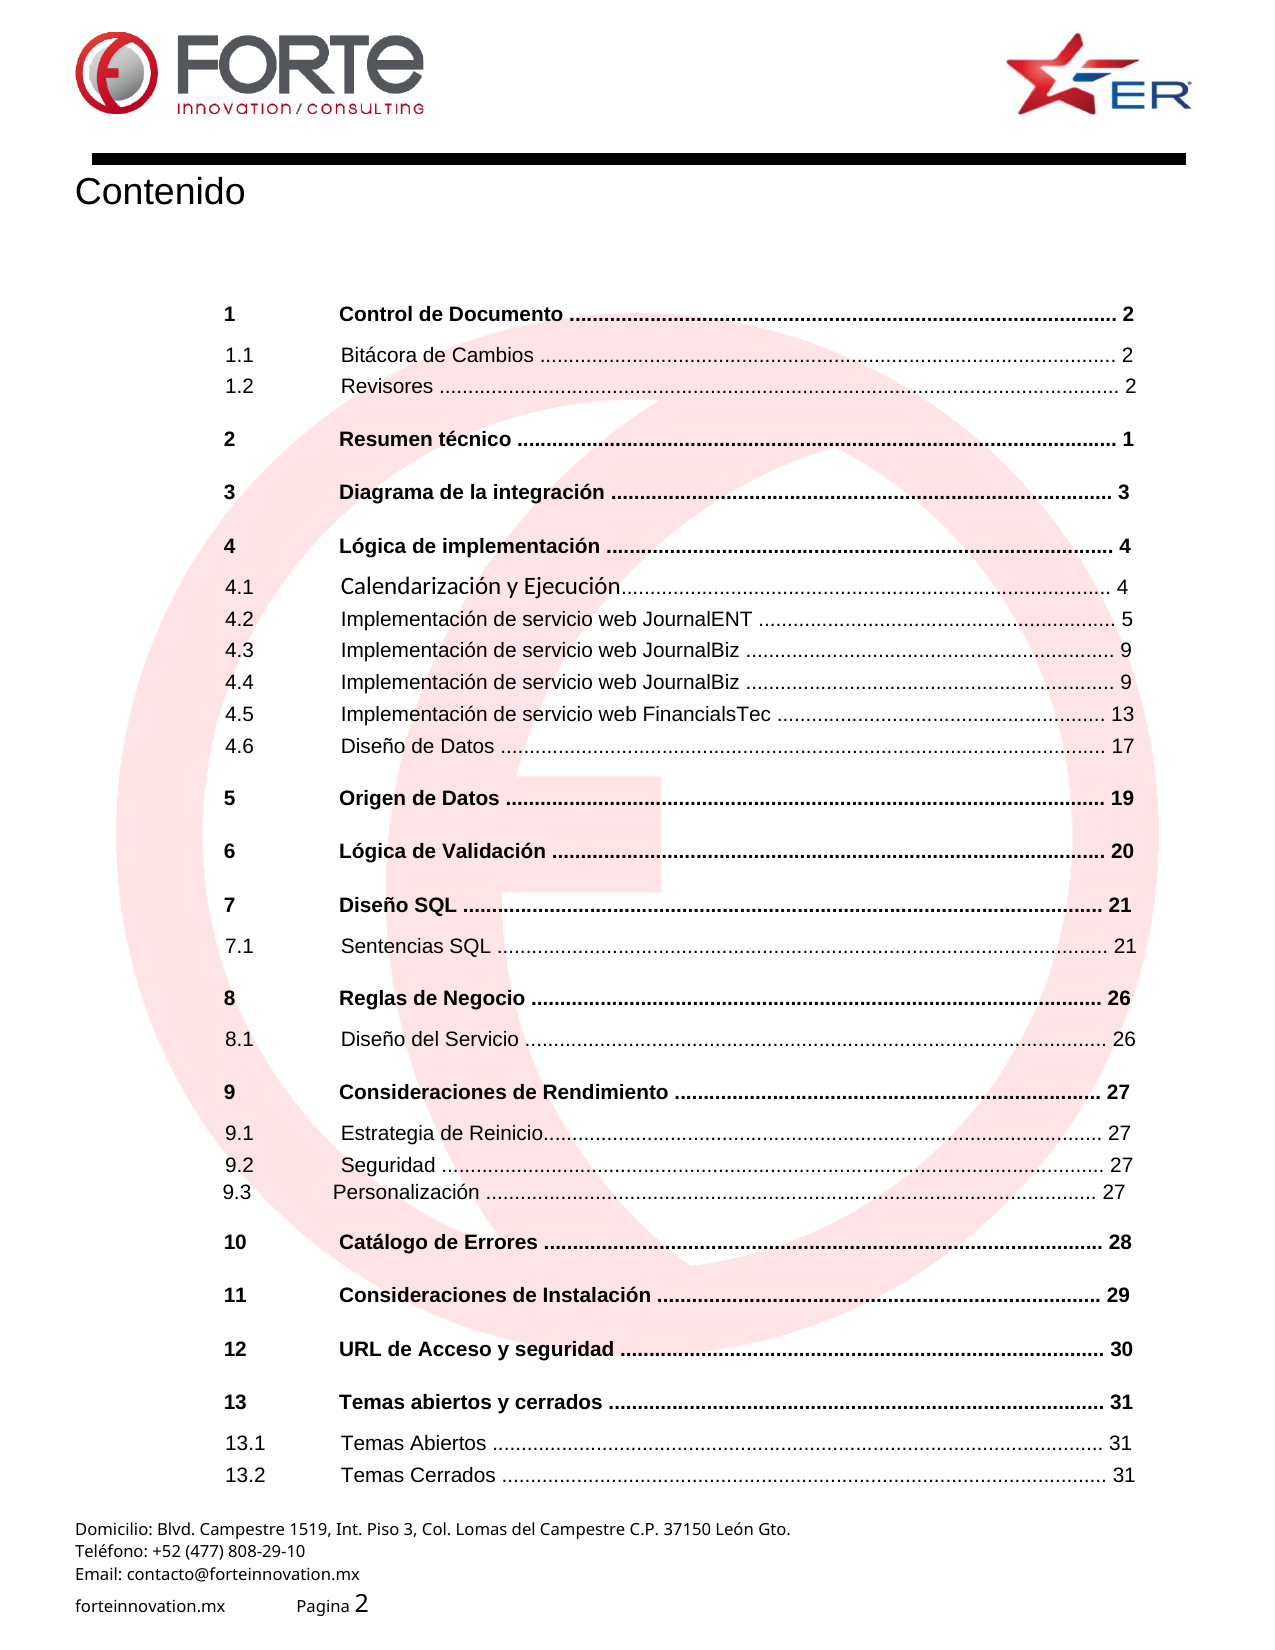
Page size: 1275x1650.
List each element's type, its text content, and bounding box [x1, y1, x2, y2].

picture [997, 31, 1200, 116]
list Bitácora de Cambios .................................................................................................... 2 [225, 338, 1200, 368]
list Calendarización y Ejecución..................................................................................... 4 [225, 570, 1200, 600]
list Implementación de servicio web JournalENT .............................................................. 5 [225, 602, 1200, 632]
text 9.3 Personalización .......................................................................................................... 27 [75, 1180, 1200, 1204]
list Consideraciones de Rendimiento .......................................................................... 27 [223, 1075, 1200, 1106]
list Diseño del Servicio ..................................................................................................... 26 [225, 1022, 1200, 1053]
list Implementación de servicio web JournalBiz ................................................................ 9 [225, 633, 1200, 664]
list Temas Cerrados ......................................................................................................... 31 [225, 1458, 1200, 1489]
list Consideraciones de Instalación ............................................................................. 29 [223, 1279, 1200, 1309]
list Lógica de implementación ........................................................................................ 4 [223, 529, 1200, 559]
list Control de Documento ............................................................................................... 2 [223, 297, 1200, 327]
list Revisores ...................................................................................................................... 2 [225, 369, 1200, 400]
list Temas Abiertos .......................................................................................................... 31 [225, 1426, 1200, 1457]
list Seguridad ................................................................................................................... 27 [225, 1148, 1200, 1178]
list Implementación de servicio web JournalBiz ................................................................ 9 [225, 665, 1200, 696]
list Implementación de servicio web FinancialsTec ......................................................... 13 [225, 697, 1200, 727]
list Diagrama de la integración ....................................................................................... 3 [223, 475, 1200, 506]
picture [75, 32, 424, 114]
list URL de Acceso y seguridad .................................................................................... 30 [223, 1332, 1200, 1362]
list Resumen técnico ........................................................................................................ 1 [223, 422, 1200, 453]
list Temas abiertos y cerrados ...................................................................................... 31 [223, 1385, 1200, 1416]
list Catálogo de Errores ................................................................................................. 28 [223, 1225, 1200, 1256]
list Origen de Datos ........................................................................................................ 19 [223, 781, 1200, 812]
list Diseño SQL ............................................................................................................... 21 [223, 888, 1200, 918]
list Reglas de Negocio ................................................................................................... 26 [223, 982, 1200, 1012]
list Estrategia de Reinicio................................................................................................. 27 [225, 1116, 1200, 1147]
text Contenido [73, 153, 1200, 213]
list Diseño de Datos ......................................................................................................... 17 [225, 729, 1200, 759]
list Lógica de Validación ................................................................................................ 20 [223, 834, 1200, 865]
list Sentencias SQL .......................................................................................................... 21 [225, 929, 1200, 959]
